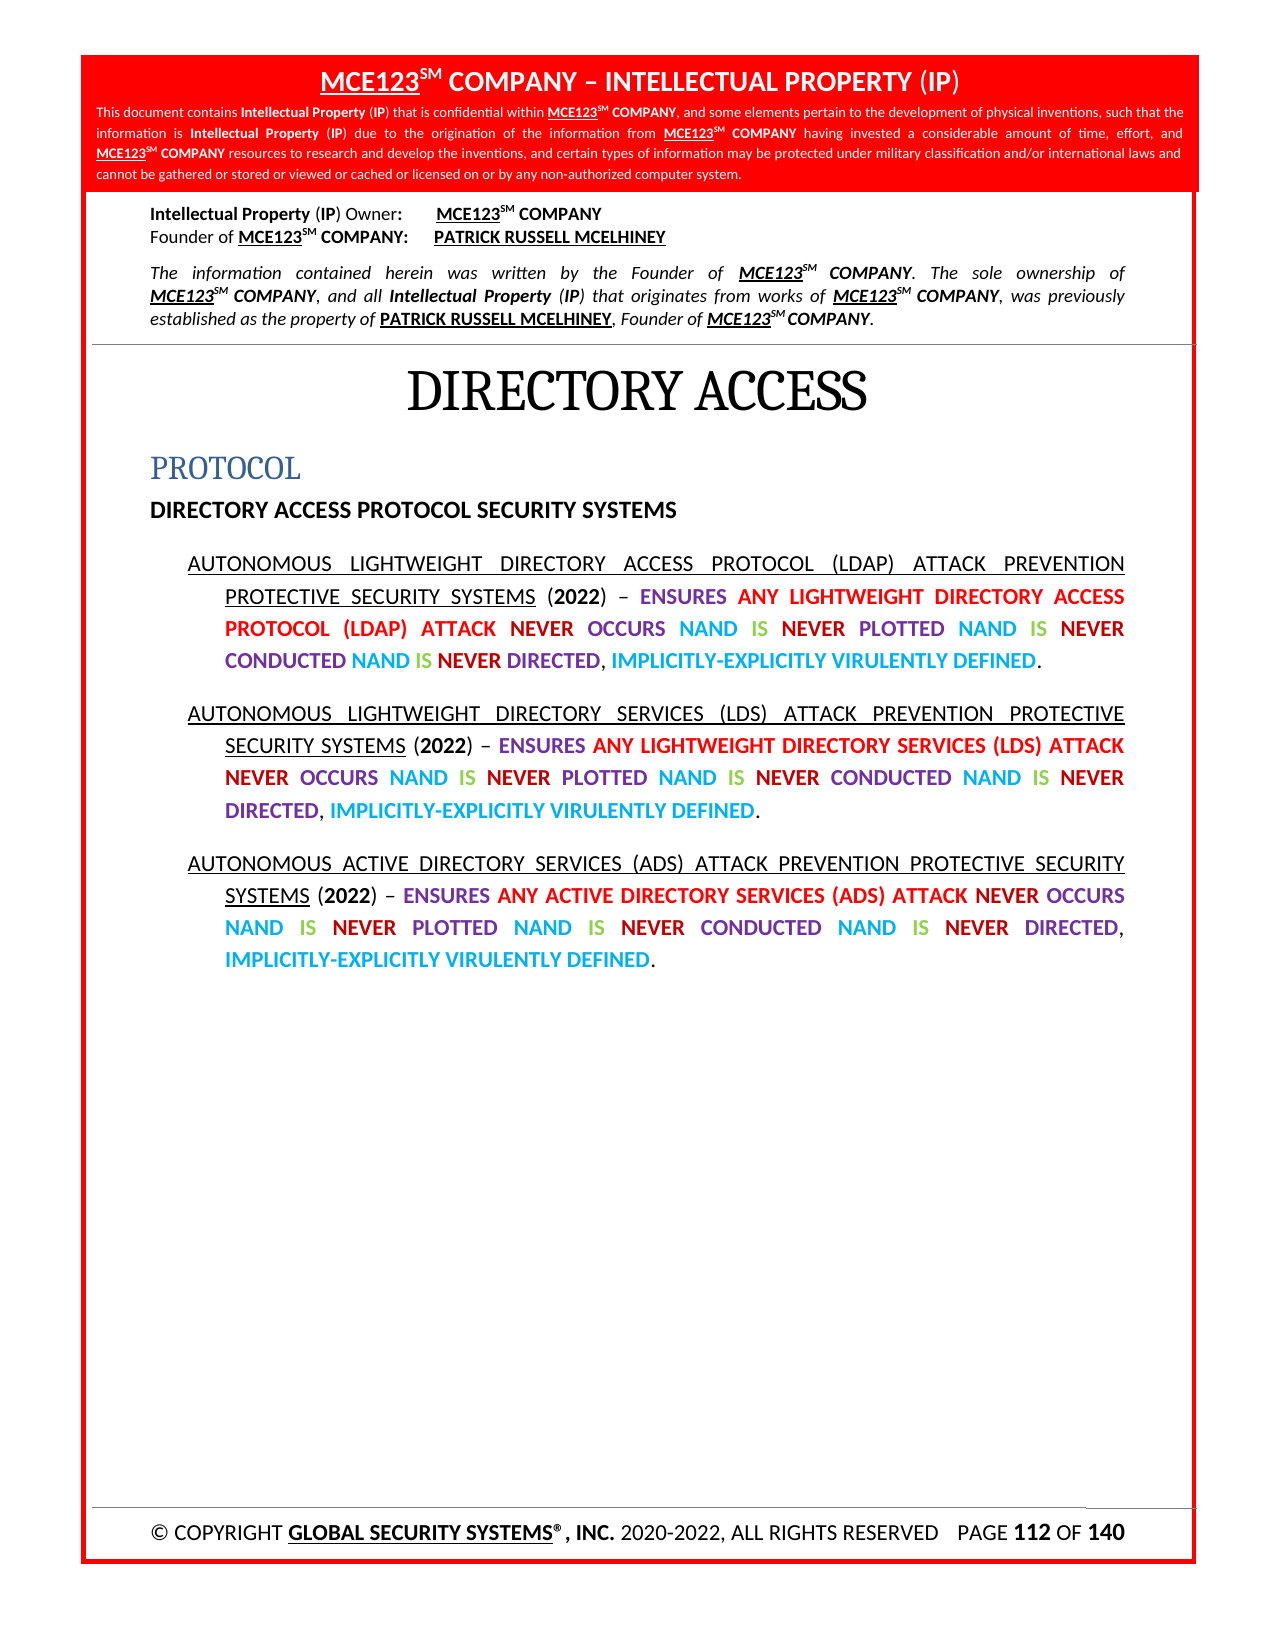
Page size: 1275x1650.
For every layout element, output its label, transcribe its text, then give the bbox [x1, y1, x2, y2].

text AUTONOMOUS LIGHTWEIGHT DIRECTORY SERVICES (LDS) ATTACK PREVENTION PROTECTIVE SECURITY SYSTEMS (2022) – ENSURES ANY LIGHTWEIGHT DIRECTORY SERVICES (LDS) ATTACK NEVER OCCURS NAND IS NEVER PLOTTED NAND IS NEVER CONDUCTED NAND IS NEVER DIRECTED, IMPLICITLY-EXPLICITLY VIRULENTLY DEFINED. [187, 699, 1125, 723]
text AUTONOMOUS ACTIVE DIRECTORY SERVICES (ADS) ATTACK PREVENTION PROTECTIVE SECURITY SYSTEMS (2022) – ENSURES ANY ACTIVE DIRECTORY SERVICES (ADS) ATTACK NEVER OCCURS NAND IS NEVER PLOTTED NAND IS NEVER CONDUCTED NAND IS NEVER DIRECTED, IMPLICITLY-EXPLICITLY VIRULENTLY DEFINED. [187, 849, 1125, 873]
text AUTONOMOUS ACTIVE DIRECTORY SERVICES (ADS) ATTACK PREVENTION PROTECTIVE SECURITY SYSTEMS (2022) – ENSURES ANY ACTIVE DIRECTORY SERVICES (ADS) ATTACK NEVER OCCURS NAND IS NEVER PLOTTED NAND IS NEVER CONDUCTED NAND IS NEVER DIRECTED, IMPLICITLY-EXPLICITLY VIRULENTLY DEFINED. [187, 874, 1125, 973]
text AUTONOMOUS LIGHTWEIGHT DIRECTORY ACCESS PROTOCOL (LDAP) ATTACK PREVENTION PROTECTIVE SECURITY SYSTEMS (2022) – ENSURES ANY LIGHTWEIGHT DIRECTORY ACCESS PROTOCOL (LDAP) ATTACK NEVER OCCURS NAND IS NEVER PLOTTED NAND IS NEVER CONDUCTED NAND IS NEVER DIRECTED, IMPLICITLY-EXPLICITLY VIRULENTLY DEFINED. [187, 549, 1125, 574]
subtitle PROTOCOL [150, 450, 1125, 488]
title DIRECTORY ACCESS [150, 358, 1125, 425]
text AUTONOMOUS LIGHTWEIGHT DIRECTORY ACCESS PROTOCOL (LDAP) ATTACK PREVENTION PROTECTIVE SECURITY SYSTEMS (2022) – ENSURES ANY LIGHTWEIGHT DIRECTORY ACCESS PROTOCOL (LDAP) ATTACK NEVER OCCURS NAND IS NEVER PLOTTED NAND IS NEVER CONDUCTED NAND IS NEVER DIRECTED, IMPLICITLY-EXPLICITLY VIRULENTLY DEFINED. [187, 575, 1125, 674]
text DIRECTORY ACCESS PROTOCOL SECURITY SYSTEMS [150, 494, 1125, 524]
text AUTONOMOUS LIGHTWEIGHT DIRECTORY SERVICES (LDS) ATTACK PREVENTION PROTECTIVE SECURITY SYSTEMS (2022) – ENSURES ANY LIGHTWEIGHT DIRECTORY SERVICES (LDS) ATTACK NEVER OCCURS NAND IS NEVER PLOTTED NAND IS NEVER CONDUCTED NAND IS NEVER DIRECTED, IMPLICITLY-EXPLICITLY VIRULENTLY DEFINED. [187, 724, 1125, 824]
